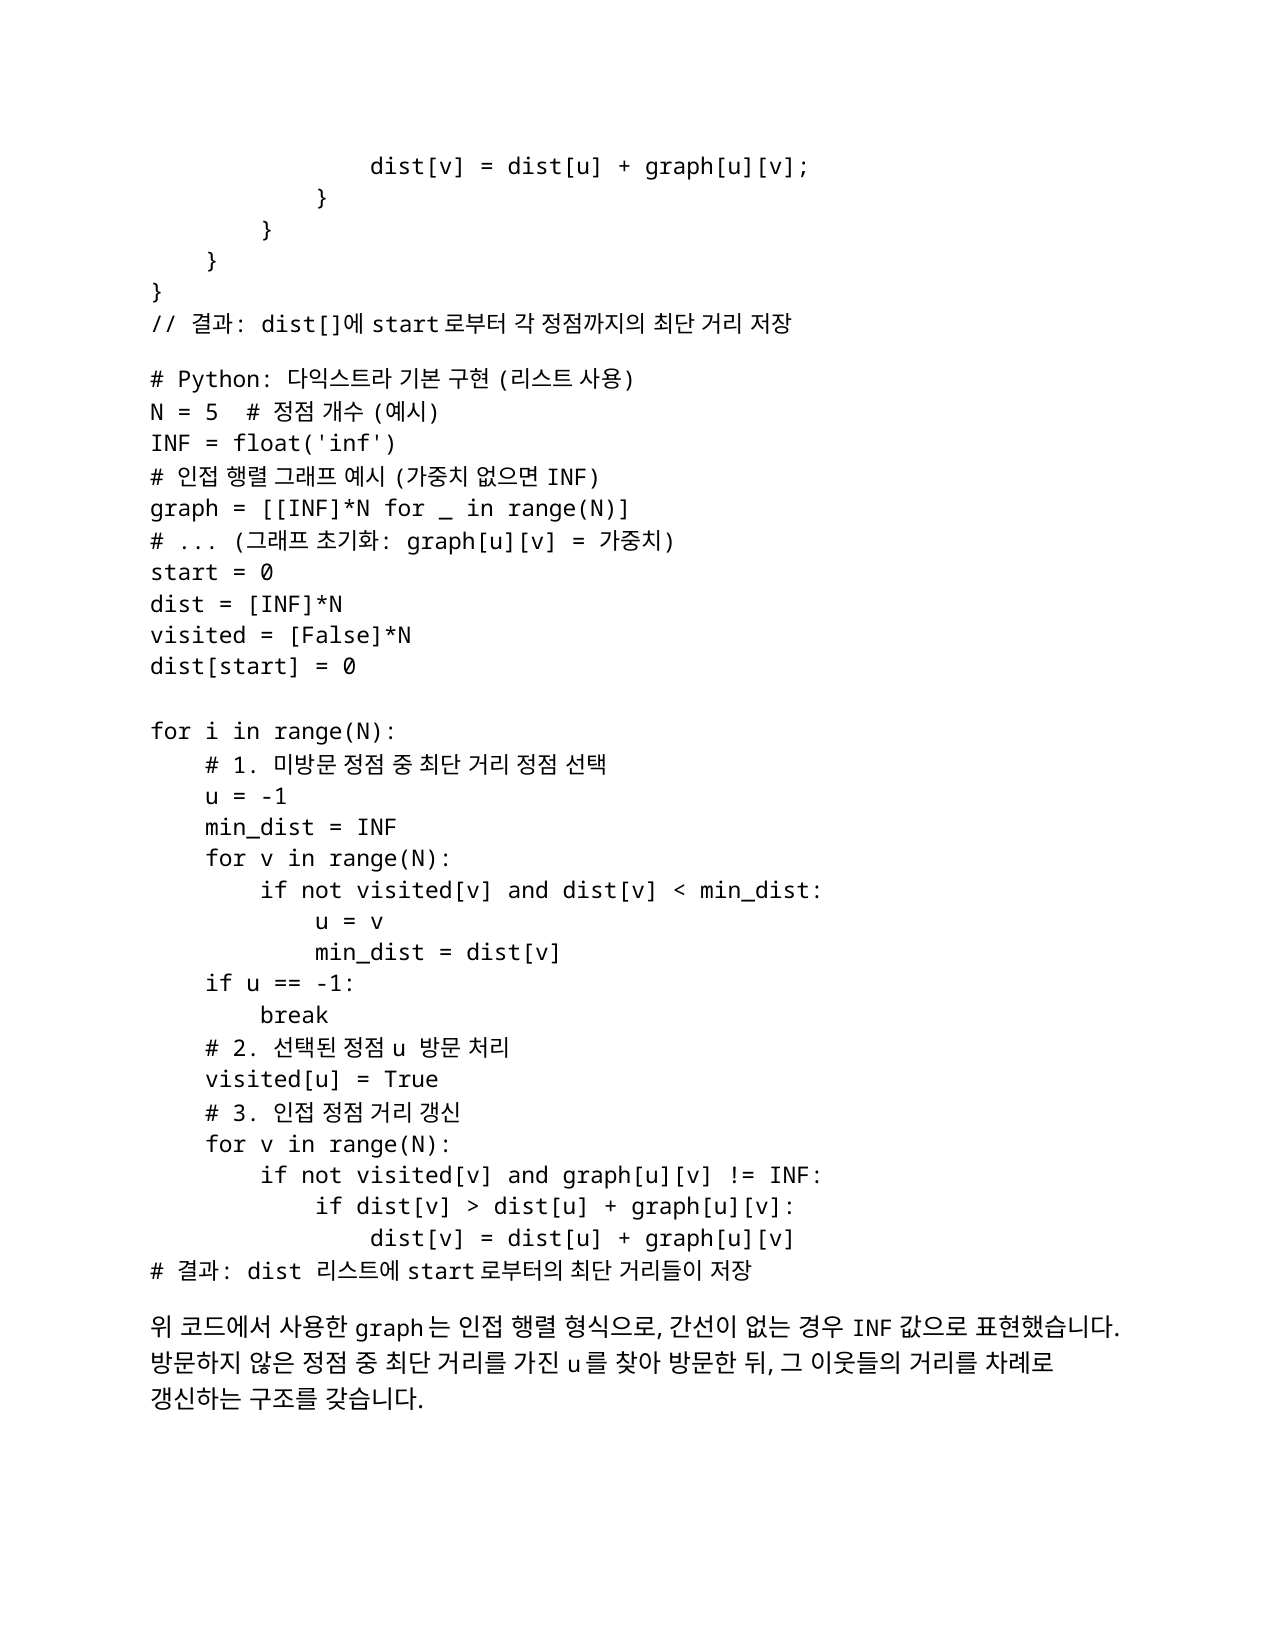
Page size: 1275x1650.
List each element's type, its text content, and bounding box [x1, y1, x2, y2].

text # Python: 다익스트라 기본 구현 (리스트 사용) N = 5 # 정점 개수 (예시) INF = float('inf') # 인접 행렬 그래프 예시 (가중치 없으면 INF) graph = [[INF]*N for _ in range(N)] # ... (그래프 초기화: graph[u][v] = 가중치) start = 0 dist = [INF]*N visited = [False]*N dist[start] = 0 for i in range(N): # 1. 미방문 정점 중 최단 거리 정점 선택 u = -1 min_dist = INF for v in range(N): if not visited[v] and dist[v] < min_dist: u = v min_dist = dist[v] if u == -1: break # 2. 선택된 정점 u 방문 처리 visited[u] = True # 3. 인접 정점 거리 갱신 for v in range(N): if not visited[v] and graph[u][v] != INF: if dist[v] > dist[u] + graph[u][v]: dist[v] = dist[u] + graph[u][v] # 결과: dist 리스트에 start로부터의 최단 거리들이 저장 [150, 360, 1125, 1286]
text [150, 150, 1125, 339]
text 위 코드에서 사용한 graph는 인접 행렬 형식으로, 간선이 없는 경우 INF 값으로 표현했습니다. 방문하지 않은 정점 중 최단 거리를 가진 u를 찾아 방문한 뒤, 그 이웃들의 거리를 차례로 갱신하는 구조를 갖습니다. [150, 1307, 1125, 1416]
